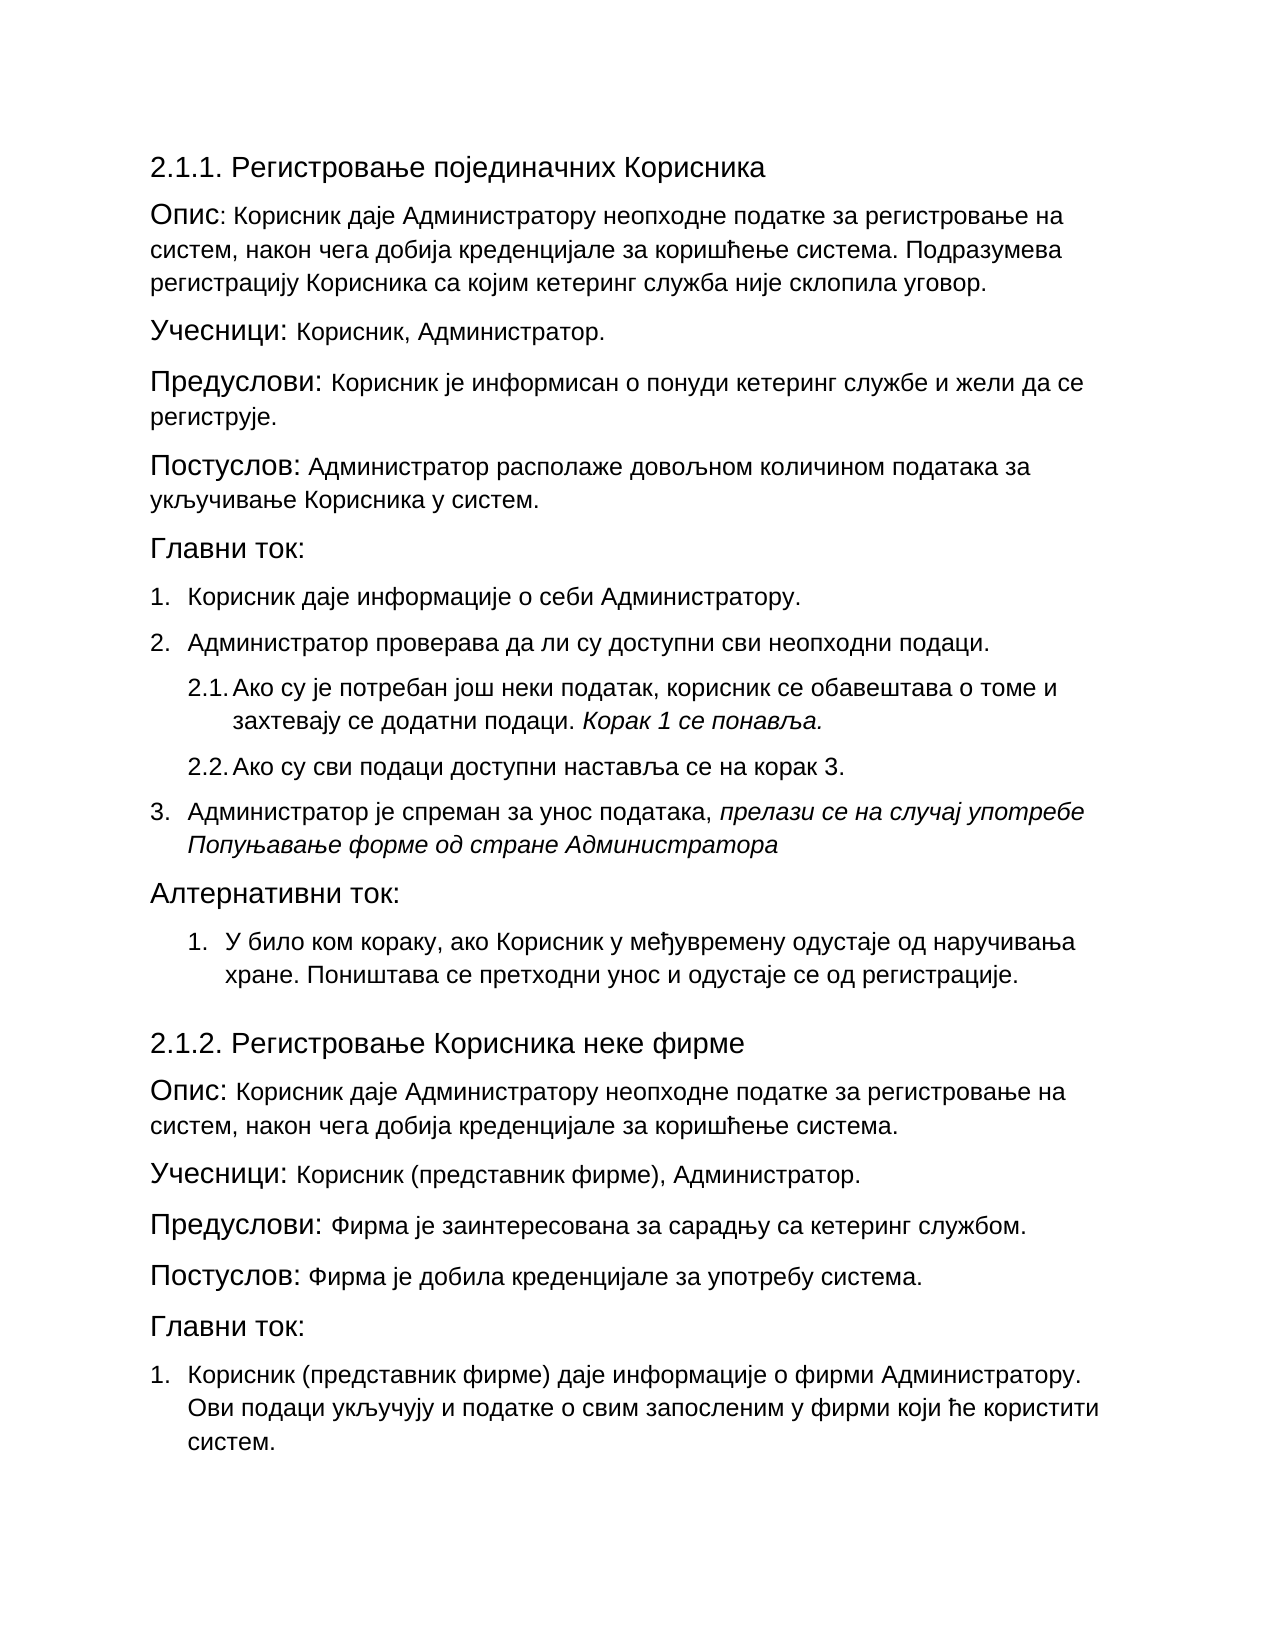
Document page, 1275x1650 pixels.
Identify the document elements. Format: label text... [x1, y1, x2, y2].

text 2.1.2. Регистровање Корисника неке фирме [150, 1026, 1125, 1059]
list Ако су сви подаци доступни наставља се на корак 3. [187, 752, 1125, 780]
list Администратор проверава да ли су доступни сви неопходни подаци. [150, 627, 1125, 656]
text Опис: Корисник даје Администратору неопходне податке за регистровање на систем, након чега добија креденцијале за коришћење система. Подразумева регистрацију Корисника са којим кетеринг служба није склопила уговор. [150, 197, 1125, 296]
text Предуслови: Фирма је заинтересована за сарадњу са кетеринг службом. [150, 1207, 1125, 1241]
list Корисник (представник фирме) даје информације о фирми Администратору. Ови подаци укључују и податке о свим запосленим у фирми који ће користити систем. [150, 1360, 1125, 1455]
list Администратор је спреман за унос података, прелази се на случај употребе Попуњавање форме од стране Администратора [150, 797, 1125, 859]
text Опис: Корисник даје Администратору неопходне податке за регистровање на систем, након чега добија креденцијале за коришћење система. [150, 1073, 1125, 1139]
text Главни ток: [150, 1309, 1125, 1343]
text 2.1.1. Регистровање појединачних Корисника [150, 150, 1125, 183]
text Постуслов: Фирма је добила креденцијале за употребу система. [150, 1258, 1125, 1292]
text Постуслов: Администратор располаже довољном количином података за укључивање Корисника у систем. [150, 448, 1125, 514]
text Учесници: Корисник, Администратор. [150, 313, 1125, 347]
list У било ком кораку, ако Корисник у међувремену одустаје од наручивања хране. Поништава се претходни унос и одустаје се од регистрације. [187, 927, 1125, 988]
text Главни ток: [150, 531, 1125, 564]
list Ако су је потребан још неки податак, корисник се обавештава о томе и захтевају се додатни подаци. Корак 1 се понавља. [187, 673, 1125, 735]
text Алтернативни ток: [150, 876, 1125, 909]
text Предуслови: Корисник је информисан о понуди кетеринг службе и жели да се региструје. [150, 364, 1125, 431]
list Корисник даје информације о себи Администратору. [150, 582, 1125, 611]
text Учесници: Корисник (представник фирме), Администратор. [150, 1156, 1125, 1190]
